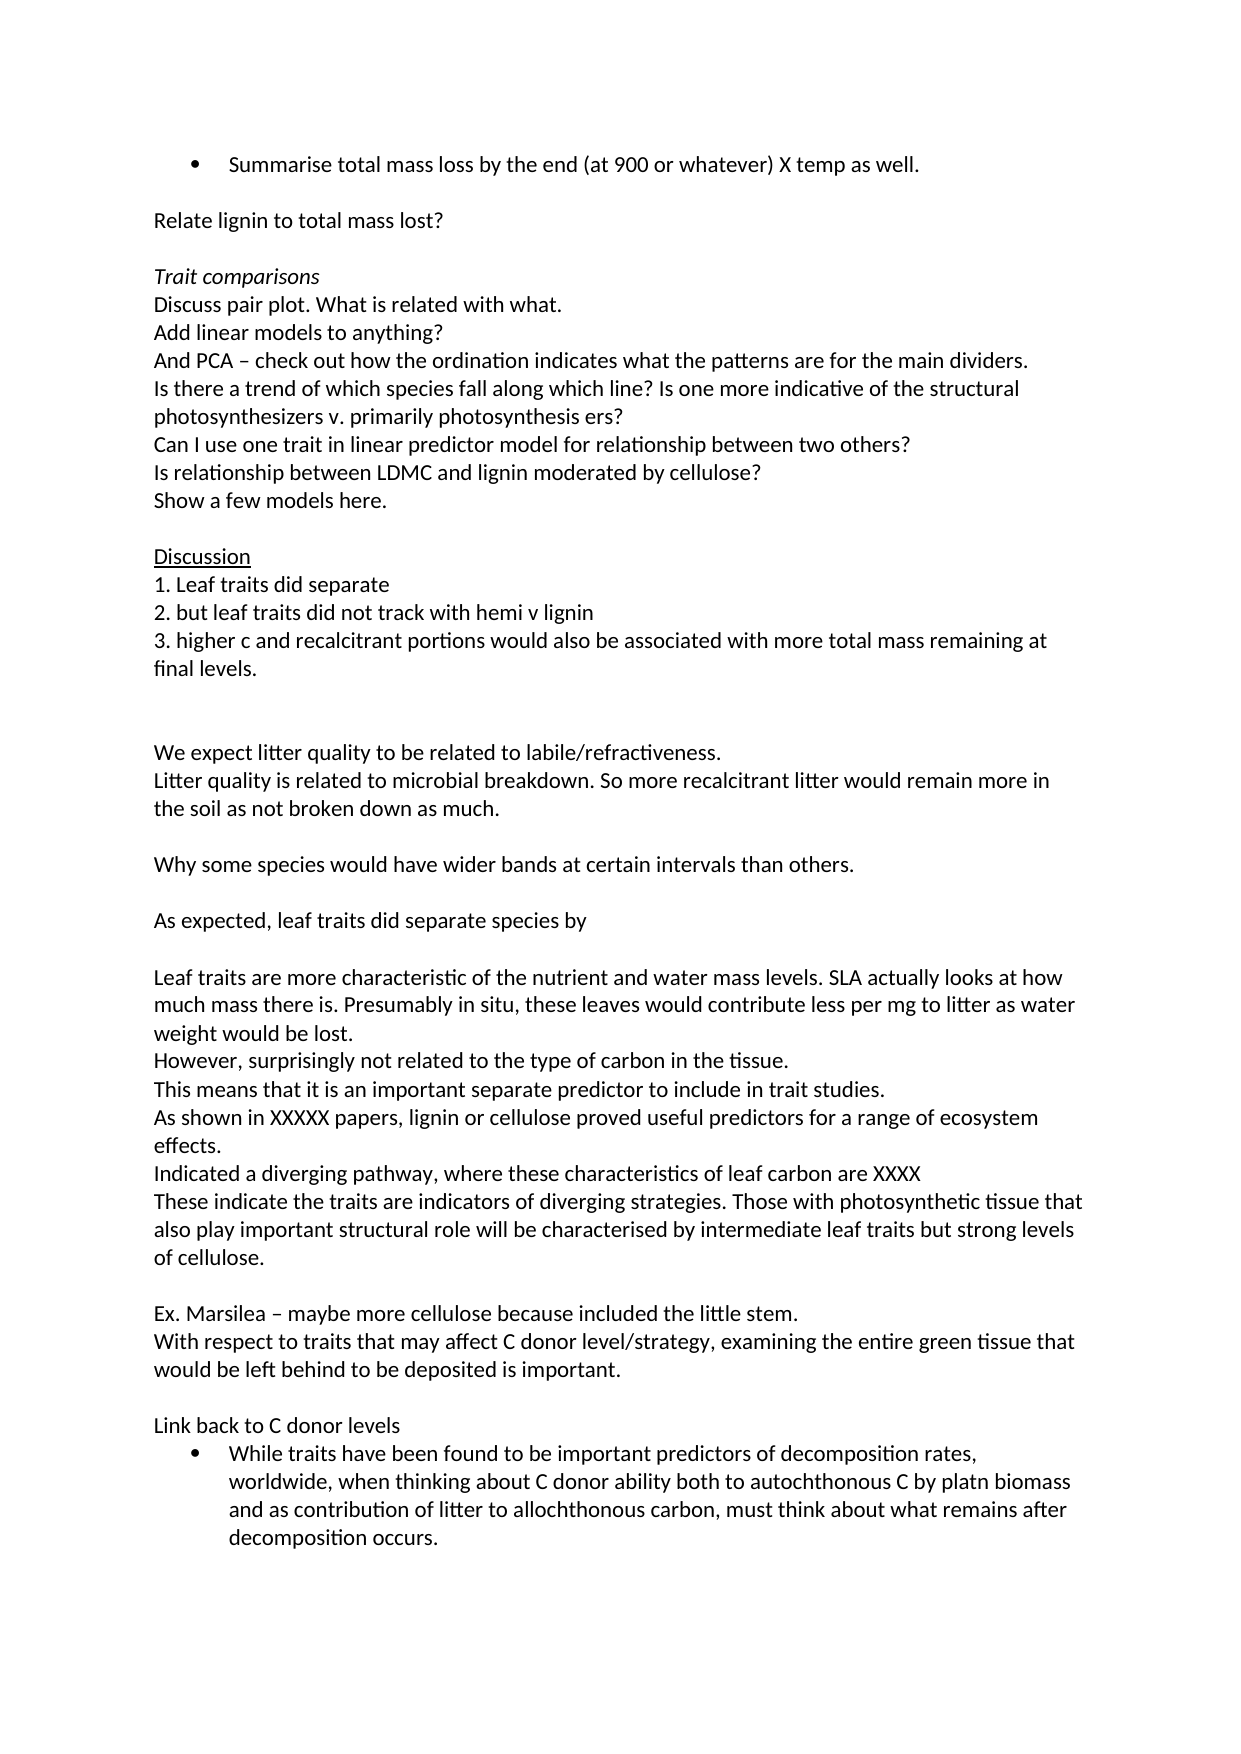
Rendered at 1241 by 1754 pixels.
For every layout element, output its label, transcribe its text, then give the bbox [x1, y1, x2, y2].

text Is relationship between LDMC and lignin moderated by cellulose? [153, 458, 1087, 486]
text 3. higher c and recalcitrant portions would also be associated with more total mass remaining at final levels. [153, 626, 1087, 682]
text This means that it is an important separate predictor to include in trait studies. [153, 1075, 1087, 1103]
text Link back to C donor levels [153, 1411, 1087, 1439]
list Summarise total mass loss by the end (at 900 or whatever) X temp as well. [191, 150, 1087, 178]
text Show a few models here. [153, 486, 1087, 514]
text And PCA – check out how the ordination indicates what the patterns are for the main dividers. [153, 346, 1087, 374]
text Discussion [153, 542, 1087, 570]
text Leaf traits are more characteristic of the nutrient and water mass levels. SLA actually looks at how much mass there is. Presumably in situ, these leaves would contribute less per mg to litter as water weight would be lost. [153, 963, 1087, 1047]
text Trait comparisons [153, 262, 1087, 290]
text Is there a trend of which species fall along which line? Is one more indicative of the structural photosynthesizers v. primarily photosynthesis ers? [153, 374, 1087, 430]
text Can I use one trait in linear predictor model for relationship between two others? [153, 430, 1087, 458]
text As shown in XXXXX papers, lignin or cellulose proved useful predictors for a range of ecosystem effects. [153, 1103, 1087, 1159]
text With respect to traits that may affect C donor level/strategy, examining the entire green tissue that would be left behind to be deposited is important. [153, 1327, 1087, 1383]
text However, surprisingly not related to the type of carbon in the tissue. [153, 1047, 1087, 1075]
list While traits have been found to be important predictors of decomposition rates, worldwide, when thinking about C donor ability both to autochthonous C by platn biomass and as contribution of litter to allochthonous carbon, must think about what remains after decomposition occurs. [191, 1439, 1087, 1551]
text Discuss pair plot. What is related with what. [153, 290, 1087, 318]
text Indicated a diverging pathway, where these characteristics of leaf carbon are XXXX [153, 1159, 1087, 1187]
text 1. Leaf traits did separate [153, 570, 1087, 598]
text Relate lignin to total mass lost? [153, 206, 1087, 234]
text Add linear models to anything? [153, 318, 1087, 346]
text Litter quality is related to microbial breakdown. So more recalcitrant litter would remain more in the soil as not broken down as much. [153, 766, 1087, 822]
text As expected, leaf traits did separate species by [153, 907, 1087, 934]
text 2. but leaf traits did not track with hemi v lignin [153, 598, 1087, 626]
text Why some species would have wider bands at certain intervals than others. [153, 851, 1087, 878]
text Ex. Marsilea – maybe more cellulose because included the little stem. [153, 1299, 1087, 1327]
text We expect litter quality to be related to labile/refractiveness. [153, 738, 1087, 766]
text These indicate the traits are indicators of diverging strategies. Those with photosynthetic tissue that also play important structural role will be characterised by intermediate leaf traits but strong levels of cellulose. [153, 1187, 1087, 1271]
